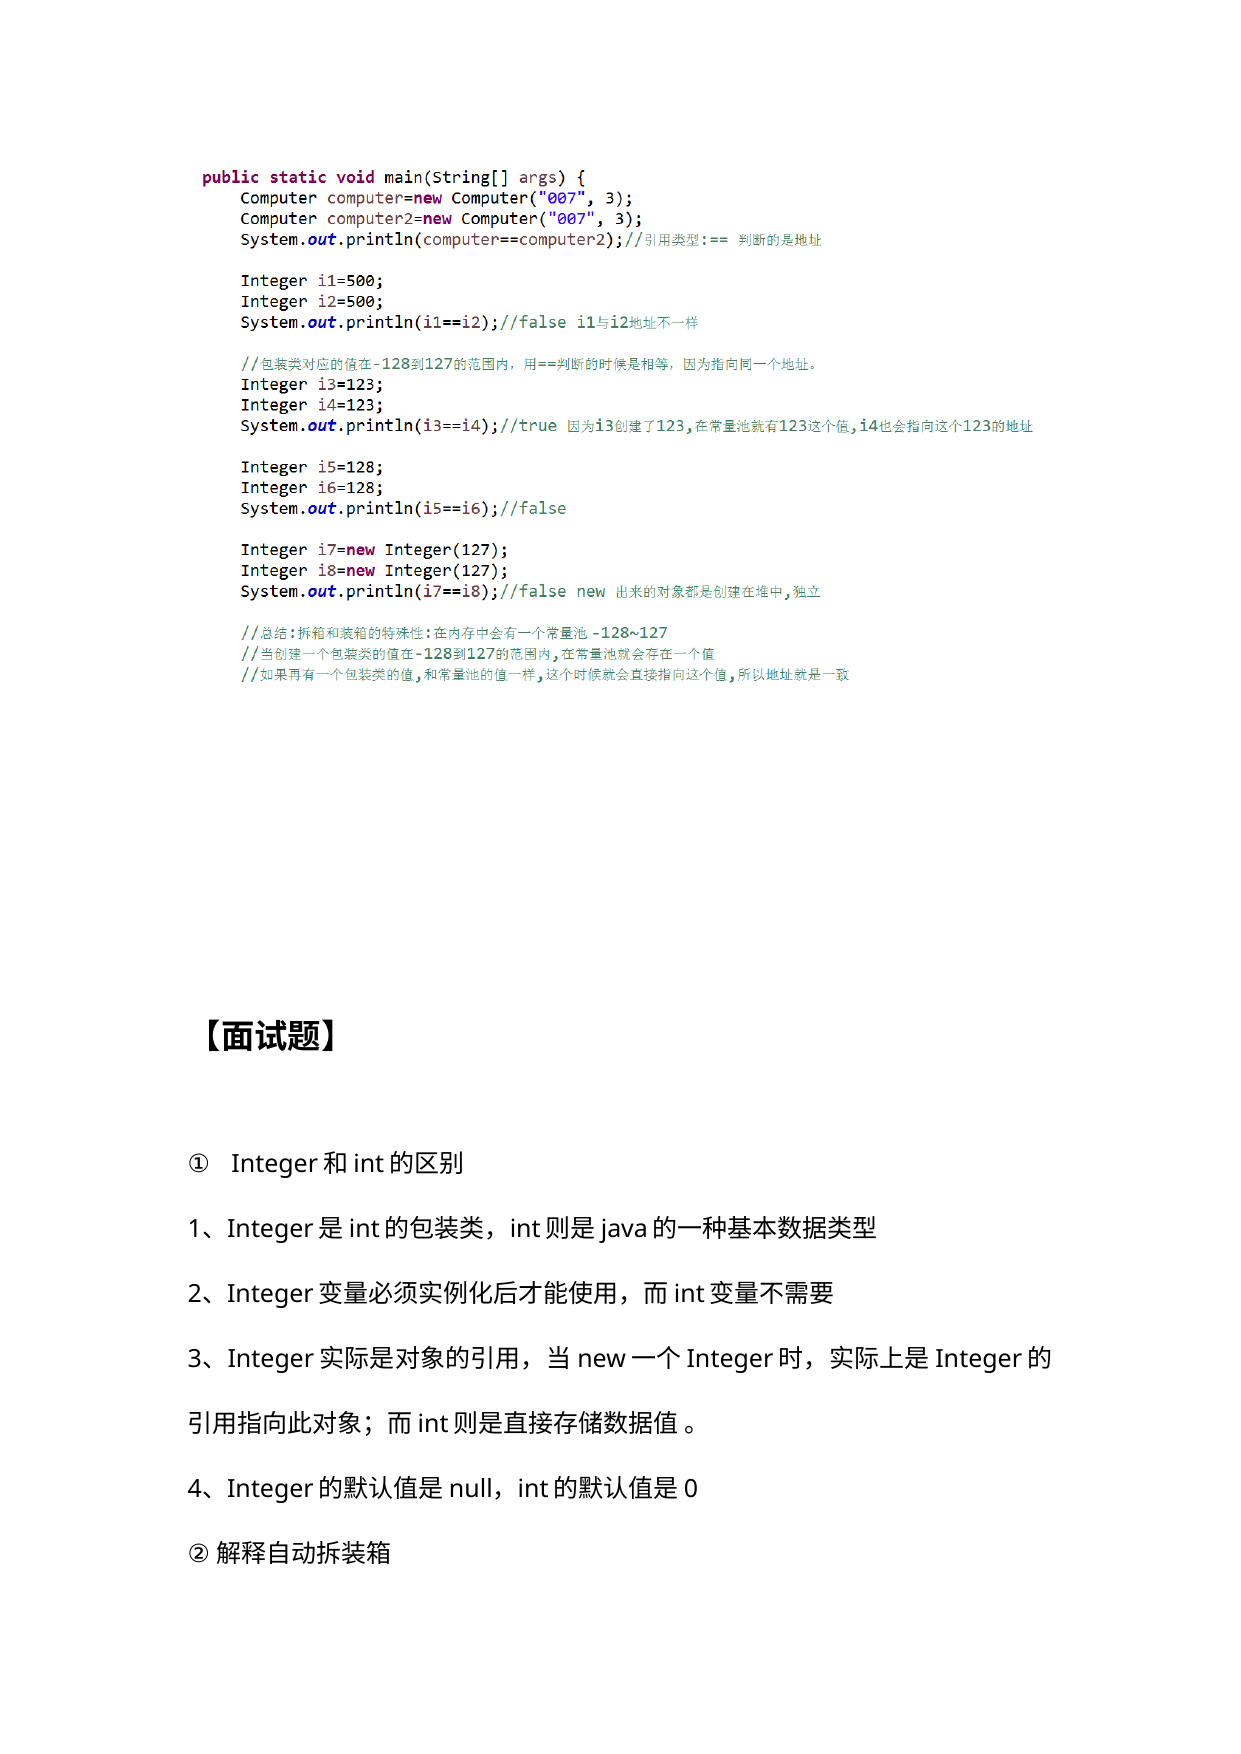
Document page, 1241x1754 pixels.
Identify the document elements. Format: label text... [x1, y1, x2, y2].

picture [187, 162, 1052, 685]
subtitle 【面试题】 [187, 1002, 1053, 1067]
text 3、Integer实际是对象的引用，当new一个Integer时，实际上是Integer的引用指向此对象；而int则是直接存储数据值 。 [187, 1324, 1053, 1454]
text 1、Integer是int的包装类，int则是java的一种基本数据类型 [187, 1194, 1053, 1259]
text ① Integer和int的区别 [187, 1129, 1053, 1194]
text ② 解释自动拆装箱 [187, 1519, 1053, 1584]
text 4、Integer的默认值是null，int的默认值是0 [187, 1454, 1053, 1519]
text 2、Integer变量必须实例化后才能使用，而int变量不需要 [187, 1259, 1053, 1324]
